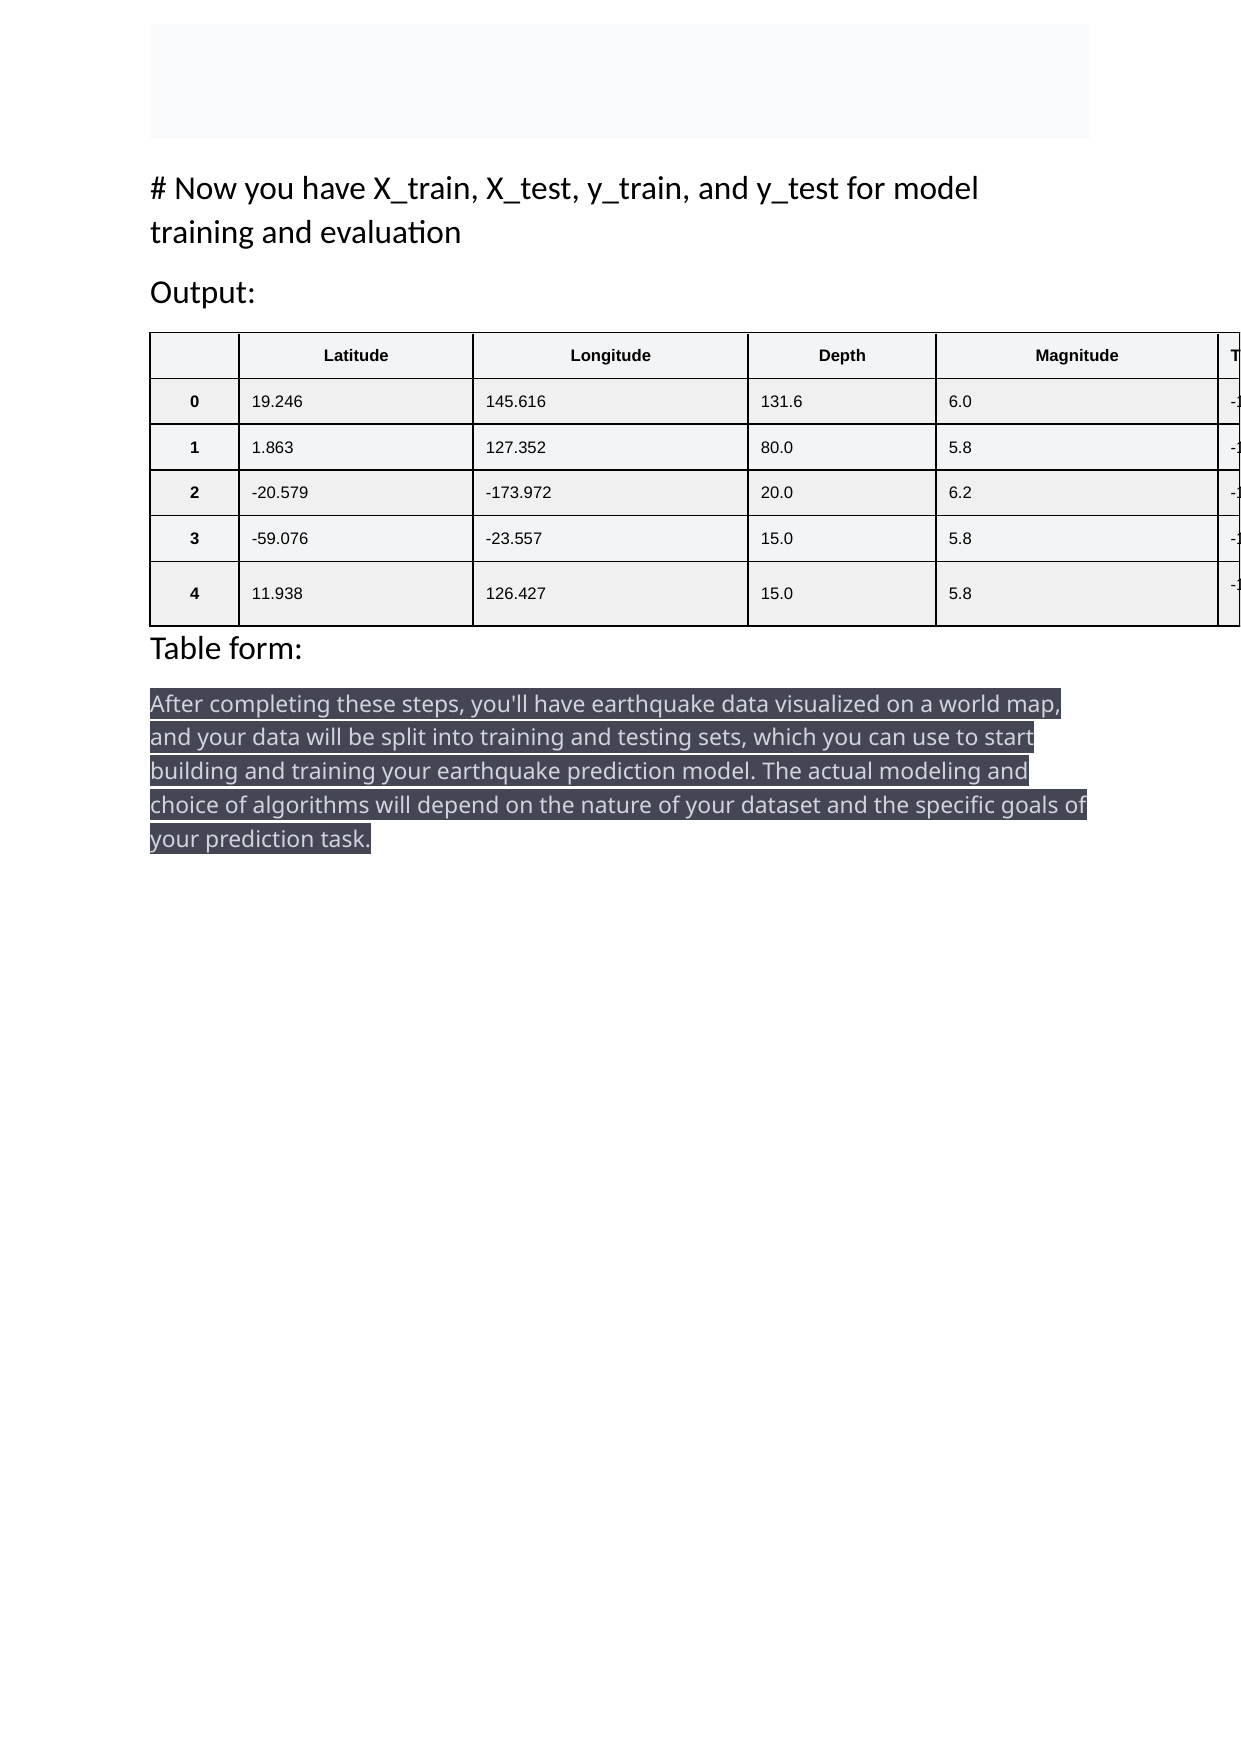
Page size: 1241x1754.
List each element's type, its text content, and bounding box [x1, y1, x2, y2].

table_cell 5.8 [937, 516, 1217, 561]
table_cell -1.57631e+08 [1219, 379, 1239, 423]
table_cell 3 [151, 516, 238, 561]
table_cell 11.938 [240, 562, 472, 625]
table_cell 145.616 [474, 379, 747, 423]
table_cell 6.0 [937, 379, 1217, 423]
table_cell 19.246 [240, 379, 472, 423]
table_cell 127.352 [474, 425, 747, 469]
table_cell -1.57356e+08 [1219, 471, 1239, 515]
table_cell 1 [151, 425, 238, 469]
table_cell 20.0 [749, 471, 935, 515]
table_header Latitude [240, 333, 473, 378]
table_cell 0 [151, 379, 238, 423]
text Output: [150, 271, 1090, 312]
table_cell 6.2 [937, 471, 1217, 515]
table_header [151, 333, 239, 378]
table_header Magnitude [937, 333, 1218, 378]
table_cell -173.972 [474, 471, 747, 515]
table_cell -1.57466e+08 [1219, 425, 1239, 469]
text # Now you have X_train, X_test, y_train, and y_test for model training and evaluation [150, 167, 1090, 251]
table_cell -23.557 [474, 516, 747, 561]
table_header Depth [749, 333, 936, 378]
table_cell 126.427 [474, 562, 747, 625]
table_cell -20.579 [240, 471, 472, 515]
table_cell 4 [151, 562, 238, 625]
table_cell 5.8 [937, 425, 1217, 469]
table_cell -1.57094e+08 [1219, 516, 1239, 561]
table_cell 1.863 [240, 425, 472, 469]
table_cell -59.076 [240, 516, 472, 561]
table_cell 15.0 [749, 516, 935, 561]
table_cell 131.6 [749, 379, 935, 423]
text Table form: [150, 627, 1090, 668]
table_cell 5.8 [937, 562, 1217, 625]
table_header Longitude [474, 333, 748, 378]
table_cell 15.0 [749, 562, 935, 625]
table_cell 80.0 [749, 425, 935, 469]
text After completing these steps, you'll have earthquake data visualized on a world map, and your data will be split into training and testing sets, which you can use to start building and training your earthquake prediction model. The actual modeling and choice of algorithms will depend on the nature of your dataset and the specific goals of your prediction task. [150, 688, 1090, 854]
table_header Timestamp [1219, 333, 1239, 378]
table_cell -1.57026e+08 [1219, 562, 1239, 625]
table_cell 2 [151, 471, 238, 515]
